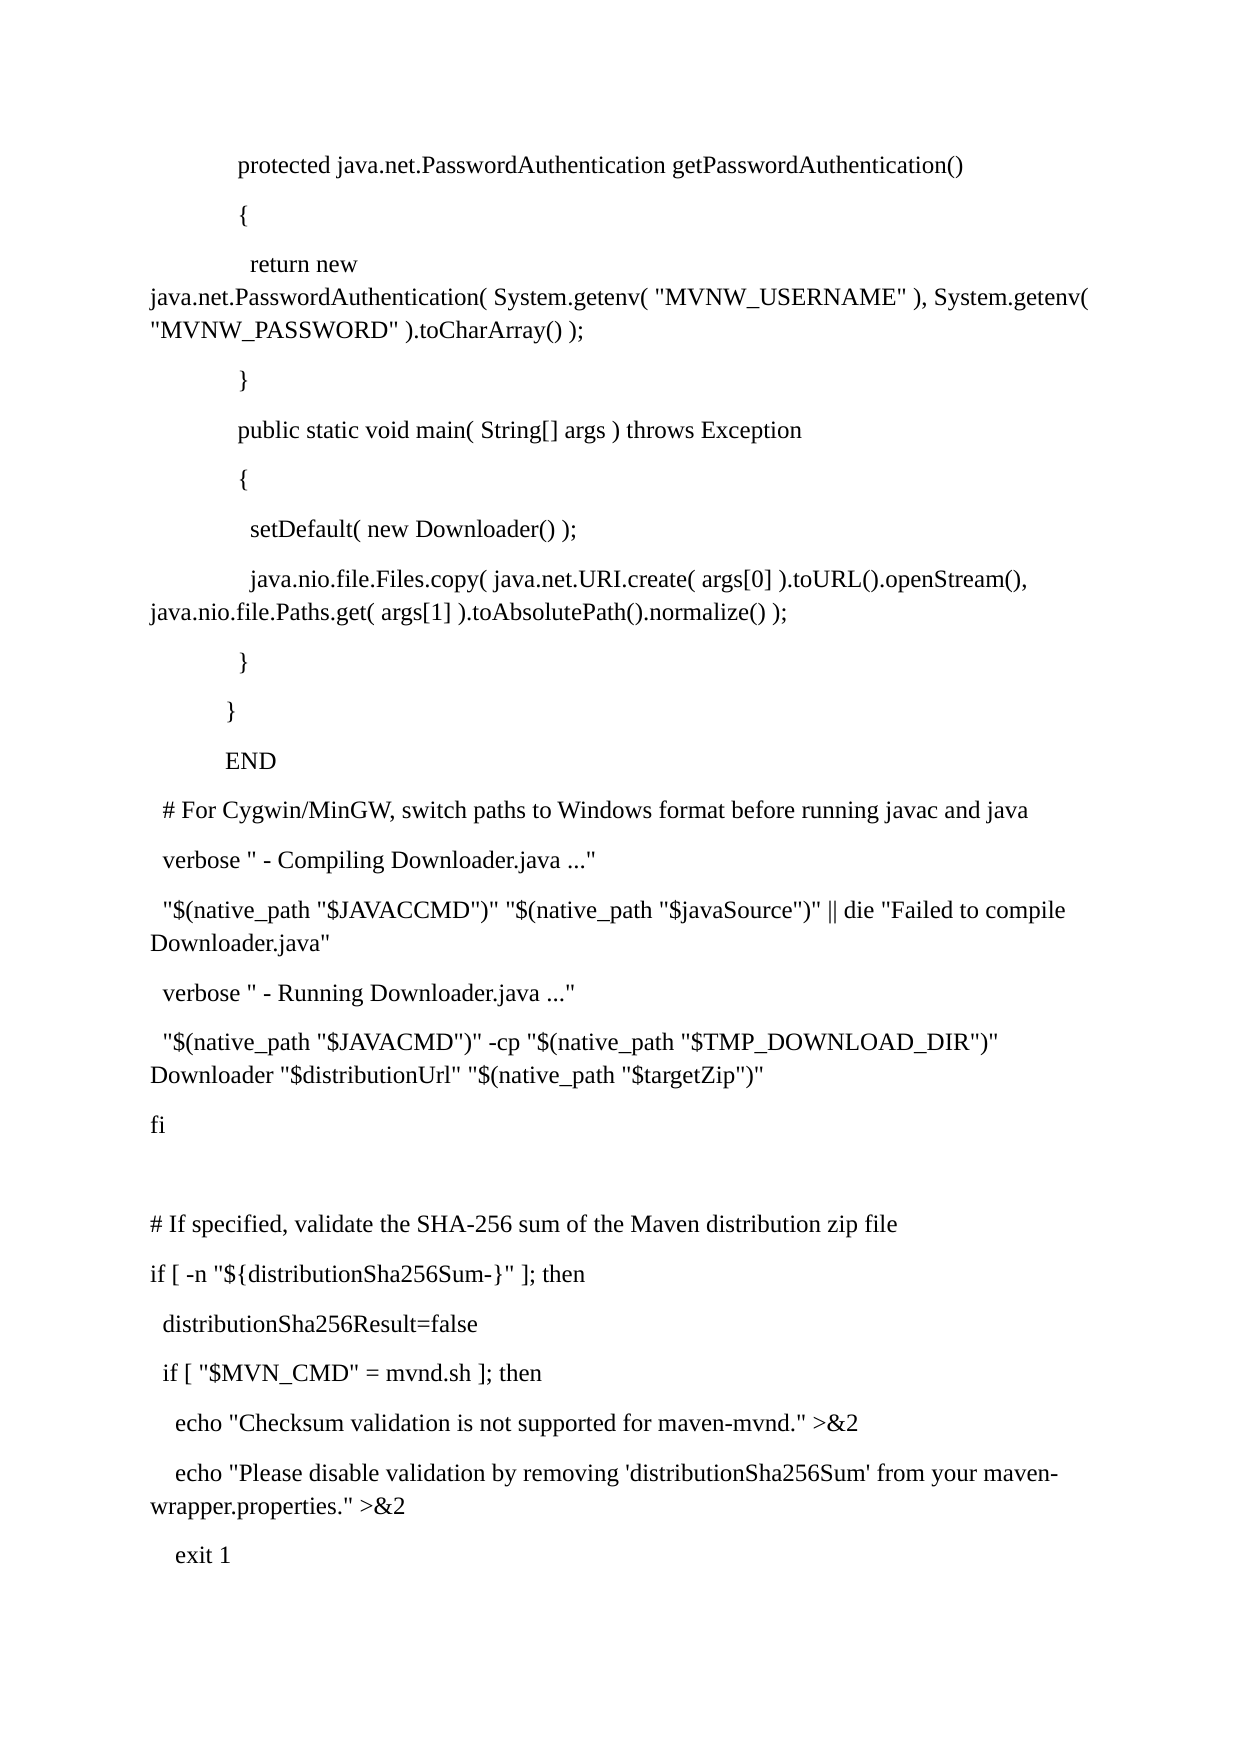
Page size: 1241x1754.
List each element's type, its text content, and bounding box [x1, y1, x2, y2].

text "$(native_path "$JAVACCMD")" "$(native_path "$javaSource")" || die "Failed to compile Downloader.java" [150, 895, 1090, 957]
text if [ "$MVN_CMD" = mvnd.sh ]; then [150, 1358, 1090, 1387]
text public static void main( String[] args ) throws Exception [150, 415, 1090, 443]
text } [150, 365, 1090, 394]
text echo "Please disable validation by removing 'distributionSha256Sum' from your maven-wrapper.properties." >&2 [150, 1458, 1090, 1520]
text protected java.net.PasswordAuthentication getPasswordAuthentication() [150, 150, 1090, 179]
text } [150, 647, 1090, 675]
text verbose " - Compiling Downloader.java ..." [150, 845, 1090, 874]
text echo "Checksum validation is not supported for maven-mvnd." >&2 [150, 1408, 1090, 1437]
text return new java.net.PasswordAuthentication( System.getenv( "MVNW_USERNAME" ), System.getenv( "MVNW_PASSWORD" ).toCharArray() ); [150, 249, 1090, 344]
text if [ -n "${distributionSha256Sum-}" ]; then [150, 1259, 1090, 1288]
text END [150, 746, 1090, 775]
text # For Cygwin/MinGW, switch paths to Windows format before running javac and java [150, 796, 1090, 824]
text { [150, 464, 1090, 493]
text java.nio.file.Files.copy( java.net.URI.create( args[0] ).toURL().openStream(), java.nio.file.Paths.get( args[1] ).toAbsolutePath().normalize() ); [150, 564, 1090, 626]
text setDefault( new Downloader() ); [150, 514, 1090, 543]
text verbose " - Running Downloader.java ..." [150, 978, 1090, 1006]
text # If specified, validate the SHA-256 sum of the Maven distribution zip file [150, 1209, 1090, 1238]
text fi [150, 1110, 1090, 1139]
text distributionSha256Result=false [150, 1309, 1090, 1338]
text } [150, 696, 1090, 725]
text { [150, 200, 1090, 228]
text "$(native_path "$JAVACMD")" -cp "$(native_path "$TMP_DOWNLOAD_DIR")" Downloader "$distributionUrl" "$(native_path "$targetZip")" [150, 1027, 1090, 1089]
text exit 1 [150, 1541, 1090, 1569]
